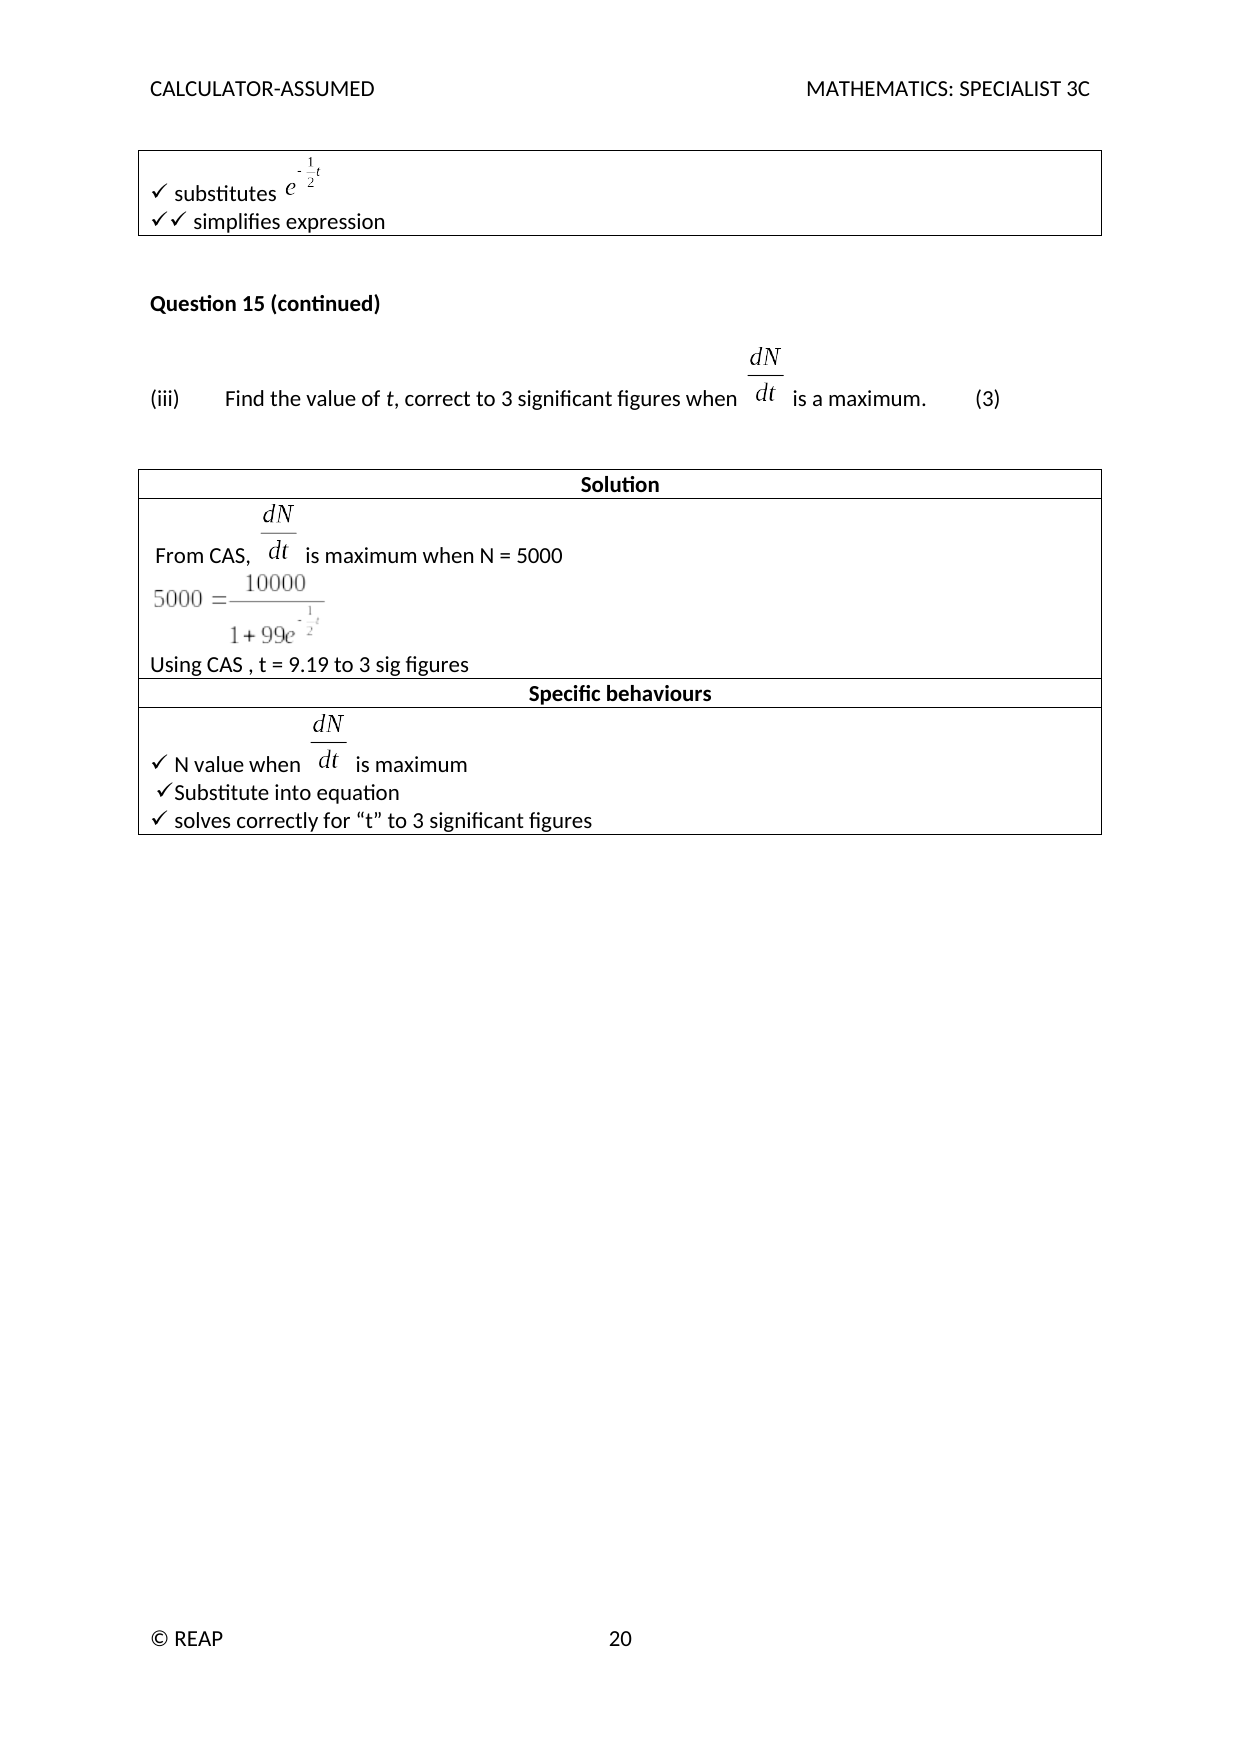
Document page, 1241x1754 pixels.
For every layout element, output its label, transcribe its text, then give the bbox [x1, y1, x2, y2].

table_header Solution [139, 470, 1101, 498]
text (iii) Find the value of t, correct to 3 significant figures when is a maximum. (3) [150, 342, 1090, 444]
table_cell Specific behaviours [139, 679, 1101, 707]
text Question 15 (continued) [150, 289, 1090, 317]
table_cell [139, 151, 1101, 235]
table_cell N value when is maximum Substitute into equation solves correctly for “t” to 3 significant figures [139, 708, 1101, 834]
table_cell From CAS, is maximum when N = 5000 Using CAS , t = 9.19 to 3 sig figures [139, 499, 1101, 678]
